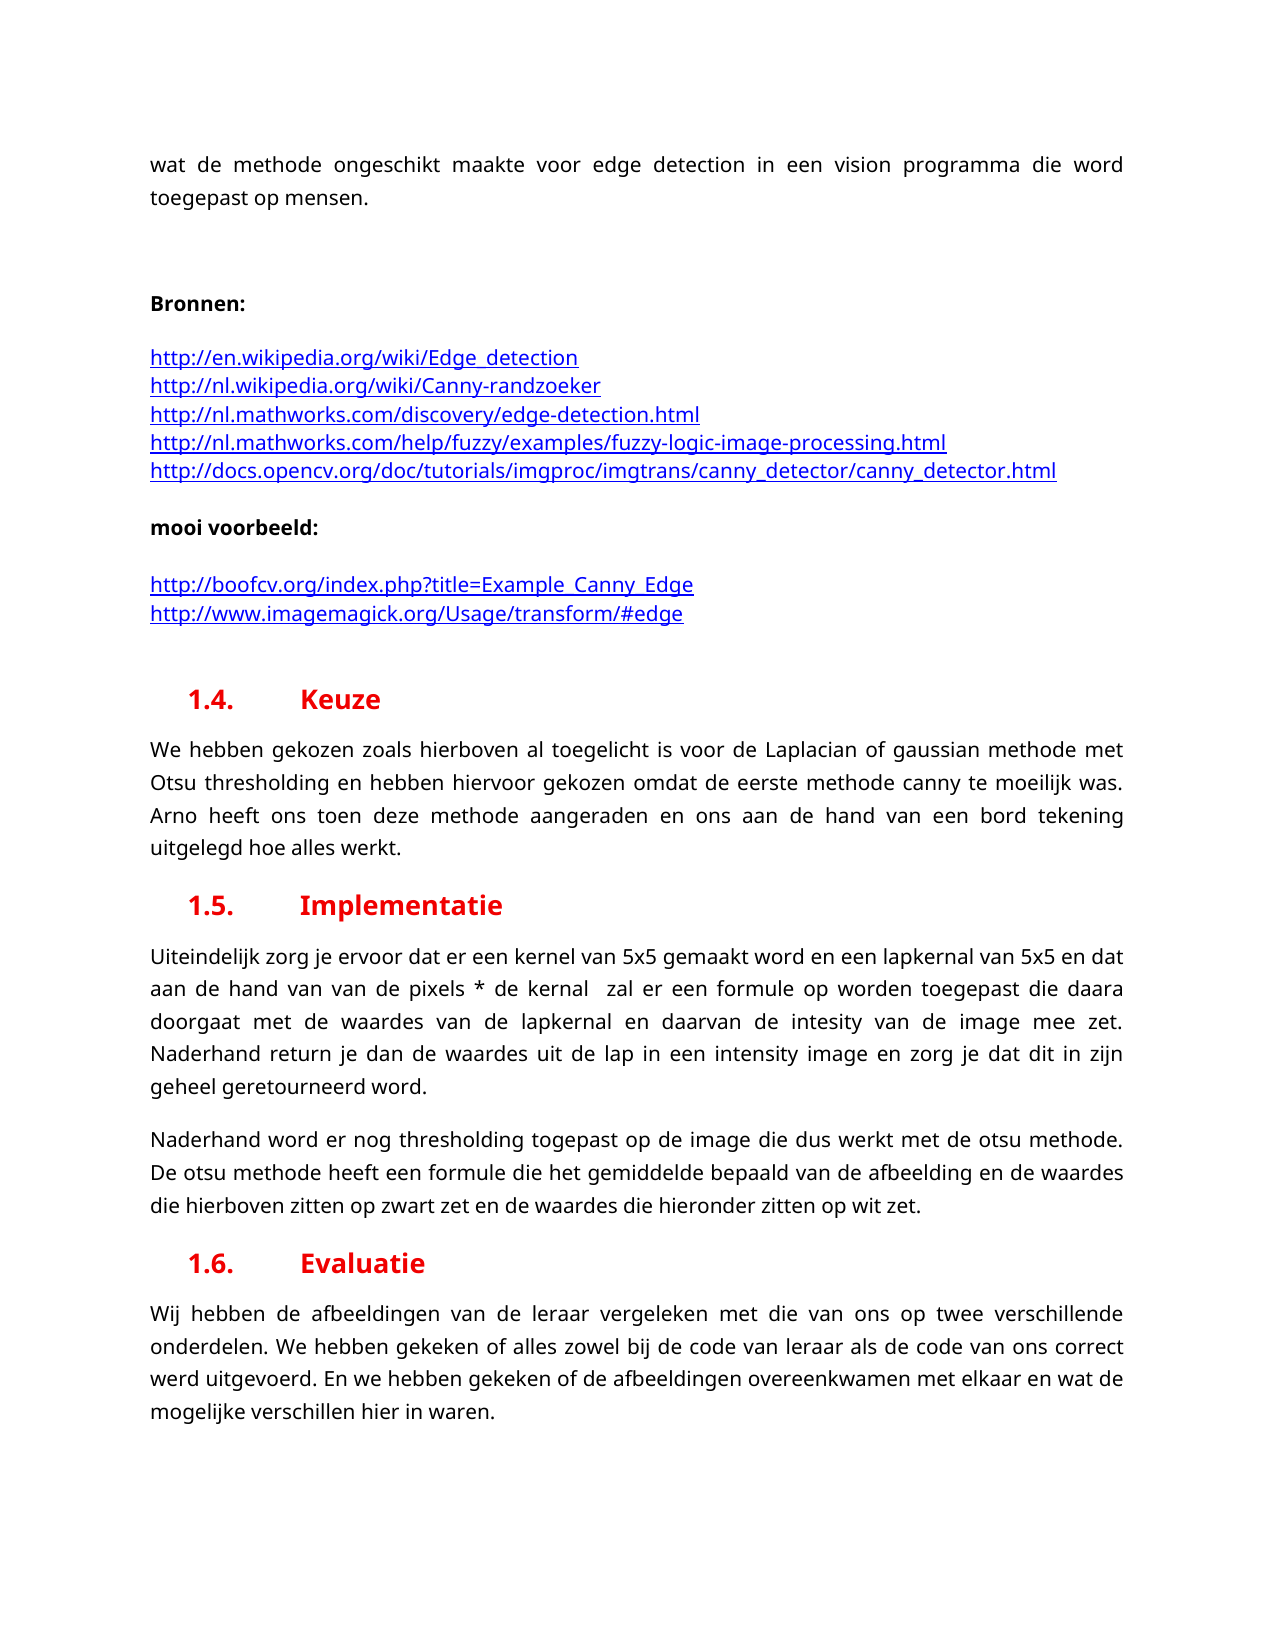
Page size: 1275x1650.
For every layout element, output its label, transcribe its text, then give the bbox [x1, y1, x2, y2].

text We hebben gekozen zoals hierboven al toegelicht is voor de Laplacian of gaussian methode met Otsu thresholding en hebben hiervoor gekozen omdat de eerste methode canny te moeilijk was. Arno heeft ons toen deze methode aangeraden en ons aan de hand van een bord tekening uitgelegd hoe alles werkt. [150, 736, 1125, 862]
text Bronnen: [150, 289, 1125, 318]
text http://boofcv.org/index.php?title=Example_Canny_Edge [150, 542, 1125, 599]
subtitle Implementatie [187, 887, 1125, 924]
subtitle Evaluatie [187, 1244, 1125, 1281]
text http://docs.opencv.org/doc/tutorials/imgproc/imgtrans/canny_detector/canny_detector.html [150, 457, 1125, 485]
text mooi voorbeeld: [150, 513, 1125, 542]
text Uiteindelijk zorg je ervoor dat er een kernel van 5x5 gemaakt word en een lapkernal van 5x5 en dat aan de hand van van de pixels * de kernal zal er een formule op worden toegepast die daara doorgaat met de waardes van de lapkernal en daarvan de intesity van de image mee zet. Naderhand return je dan de waardes uit de lap in een intensity image en zorg je dat dit in zijn geheel geretourneerd word. [150, 942, 1125, 1101]
text http://nl.wikipedia.org/wiki/Canny-randzoeker [150, 371, 1125, 400]
text http://nl.mathworks.com/help/fuzzy/examples/fuzzy-logic-image-processing.html [150, 428, 1125, 457]
text http://en.wikipedia.org/wiki/Edge_detection [150, 343, 1125, 371]
text Naderhand word er nog thresholding togepast op de image die dus werkt met de otsu methode. De otsu methode heeft een formule die het gemiddelde bepaald van de afbeelding en de waardes die hierboven zitten op zwart zet en de waardes die hieronder zitten op wit zet. [150, 1126, 1125, 1219]
text http://www.imagemagick.org/Usage/transform/#edge [150, 599, 1125, 627]
text http://nl.mathworks.com/discovery/edge-detection.html [150, 400, 1125, 428]
text Wij hebben de afbeeldingen van de leraar vergeleken met die van ons op twee verschillende onderdelen. We hebben gekeken of alles zowel bij de code van leraar als de code van ons correct werd uitgevoerd. En we hebben gekeken of de afbeeldingen overeenkwamen met elkaar en wat de mogelijke verschillen hier in waren. [150, 1299, 1125, 1425]
subtitle Keuze [187, 681, 1125, 718]
